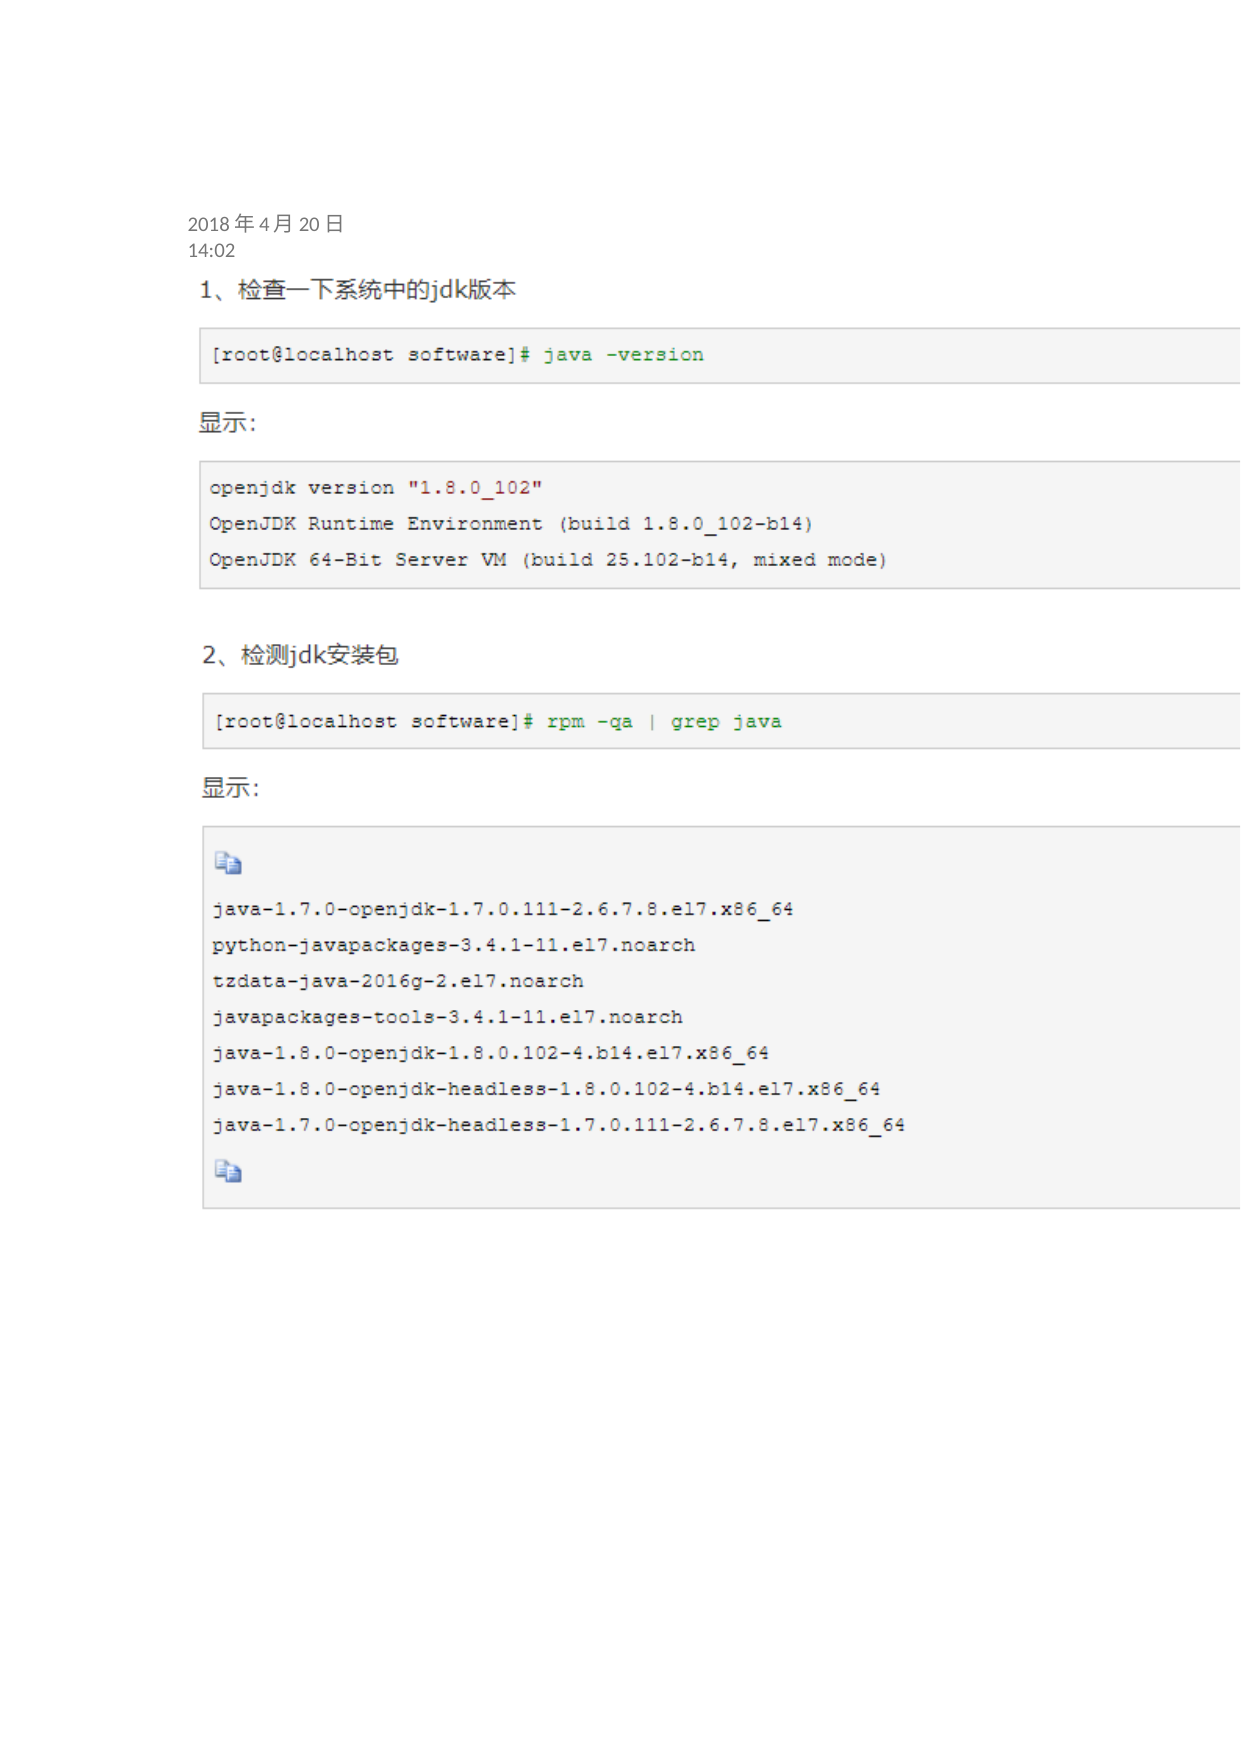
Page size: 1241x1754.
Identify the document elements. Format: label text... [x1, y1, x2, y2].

text 14:02 [187, 237, 1053, 262]
picture [187, 262, 1241, 602]
text 2018年4月20日 [187, 207, 1053, 237]
picture [187, 629, 1241, 1214]
